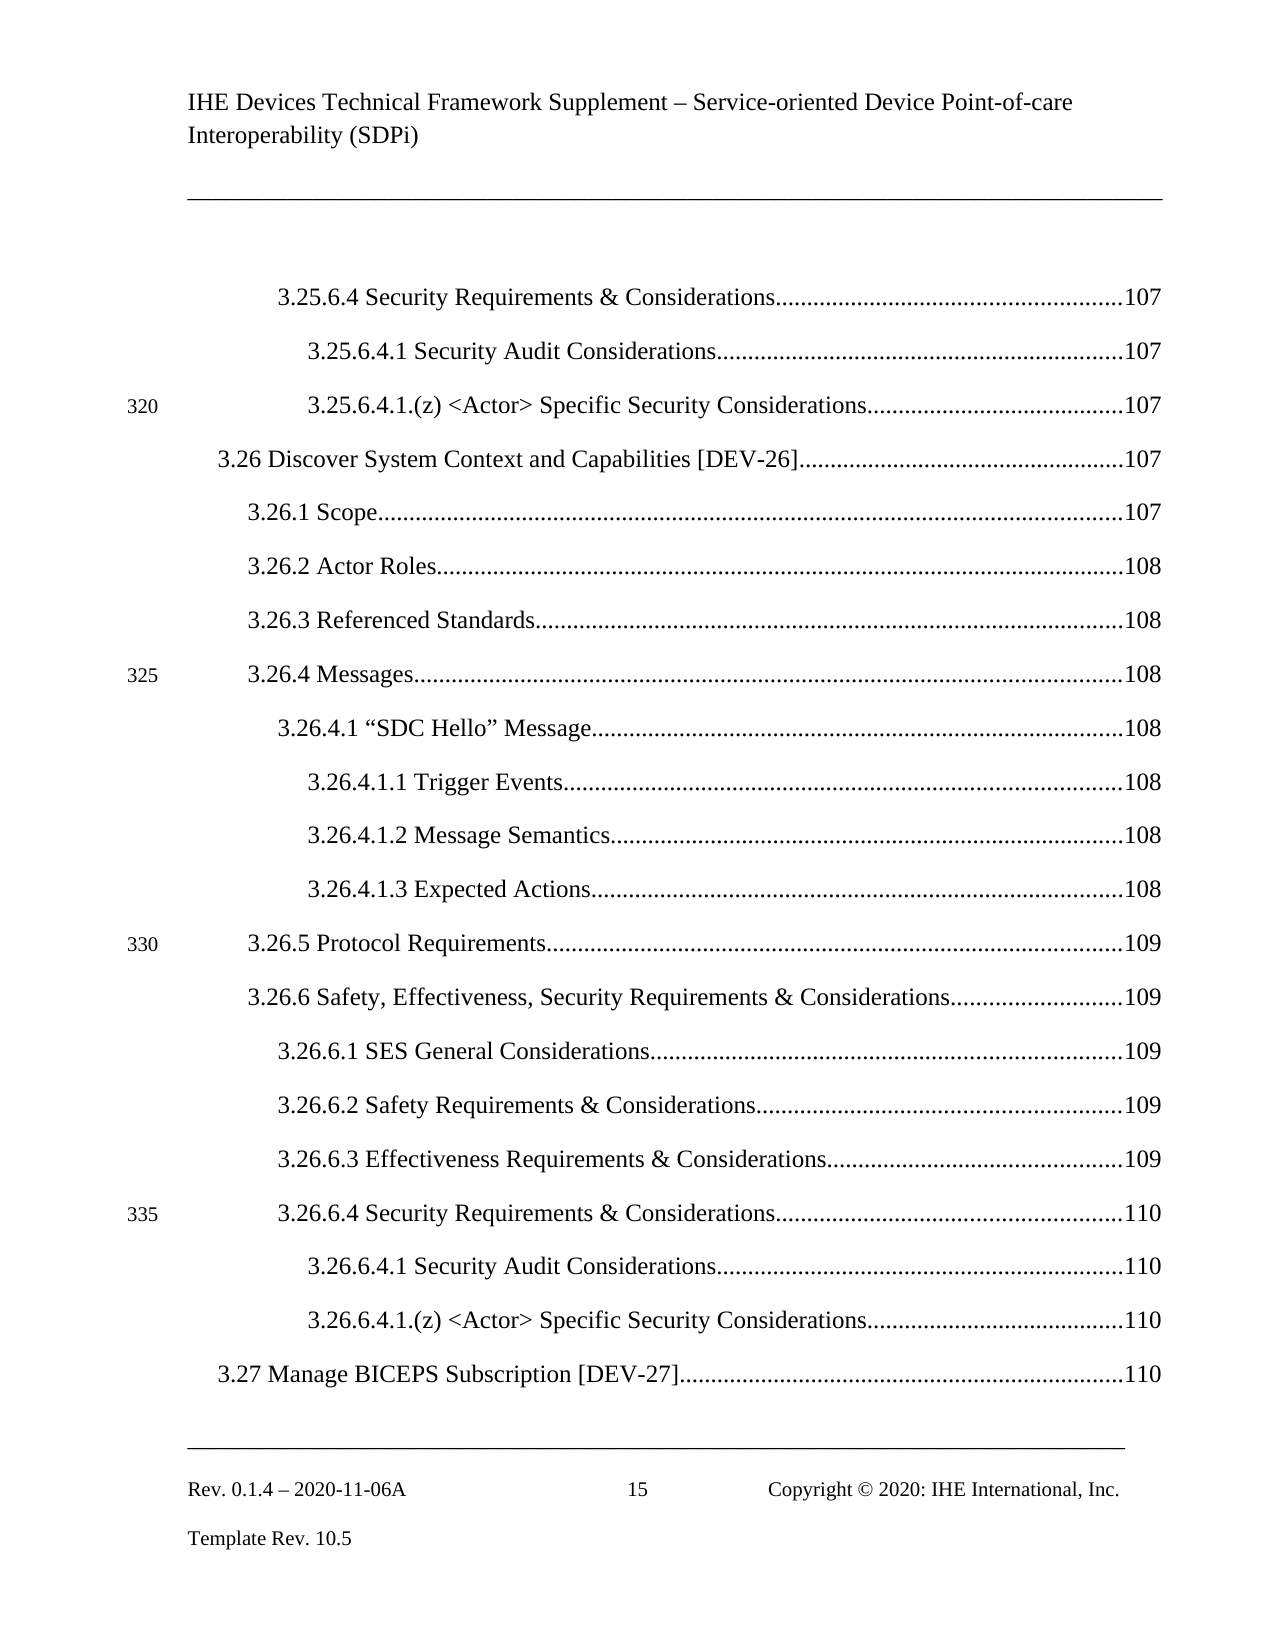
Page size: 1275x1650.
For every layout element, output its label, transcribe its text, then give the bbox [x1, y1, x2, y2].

text 3.26.4.1.3 Expected Actions 108 [307, 874, 1162, 903]
text 3.26.6.4.1 Security Audit Considerations 110 [307, 1251, 1162, 1280]
text 3.26 Discover System Context and Capabilities [DEV-26] 107 [217, 444, 1162, 472]
text 3.25.6.4 Security Requirements & Considerations 107 [277, 282, 1162, 311]
text 3.26.6.2 Safety Requirements & Considerations 109 [277, 1090, 1162, 1119]
text 3.26.3 Referenced Standards 108 [247, 605, 1162, 634]
text 3.26.2 Actor Roles 108 [247, 551, 1162, 580]
text 3.26.6.1 SES General Considerations 109 [277, 1036, 1162, 1065]
text 3.26.4.1.2 Message Semantics 108 [307, 821, 1162, 849]
text 3.26.4.1.1 Trigger Events 108 [307, 767, 1162, 796]
text 3.26.6.4.1.(z) <Actor> Specific Security Considerations 110 [307, 1305, 1162, 1334]
text 3.25.6.4.1.(z) <Actor> Specific Security Considerations 107 [307, 390, 1162, 418]
text 3.26.1 Scope 107 [247, 497, 1162, 526]
text 3.27 Manage BICEPS Subscription [DEV-27] 110 [217, 1359, 1162, 1388]
text 3.26.6.4 Security Requirements & Considerations 110 [277, 1198, 1162, 1226]
text 3.26.6.3 Effectiveness Requirements & Considerations 109 [277, 1144, 1162, 1172]
text 3.26.6 Safety, Effectiveness, Security Requirements & Considerations 109 [247, 982, 1162, 1011]
text 3.25.6.4.1 Security Audit Considerations 107 [307, 336, 1162, 365]
text 3.26.4 Messages 108 [247, 659, 1162, 688]
text 3.26.4.1 “SDC Hello” Message 108 [277, 713, 1162, 742]
text 3.26.5 Protocol Requirements 109 [247, 928, 1162, 957]
